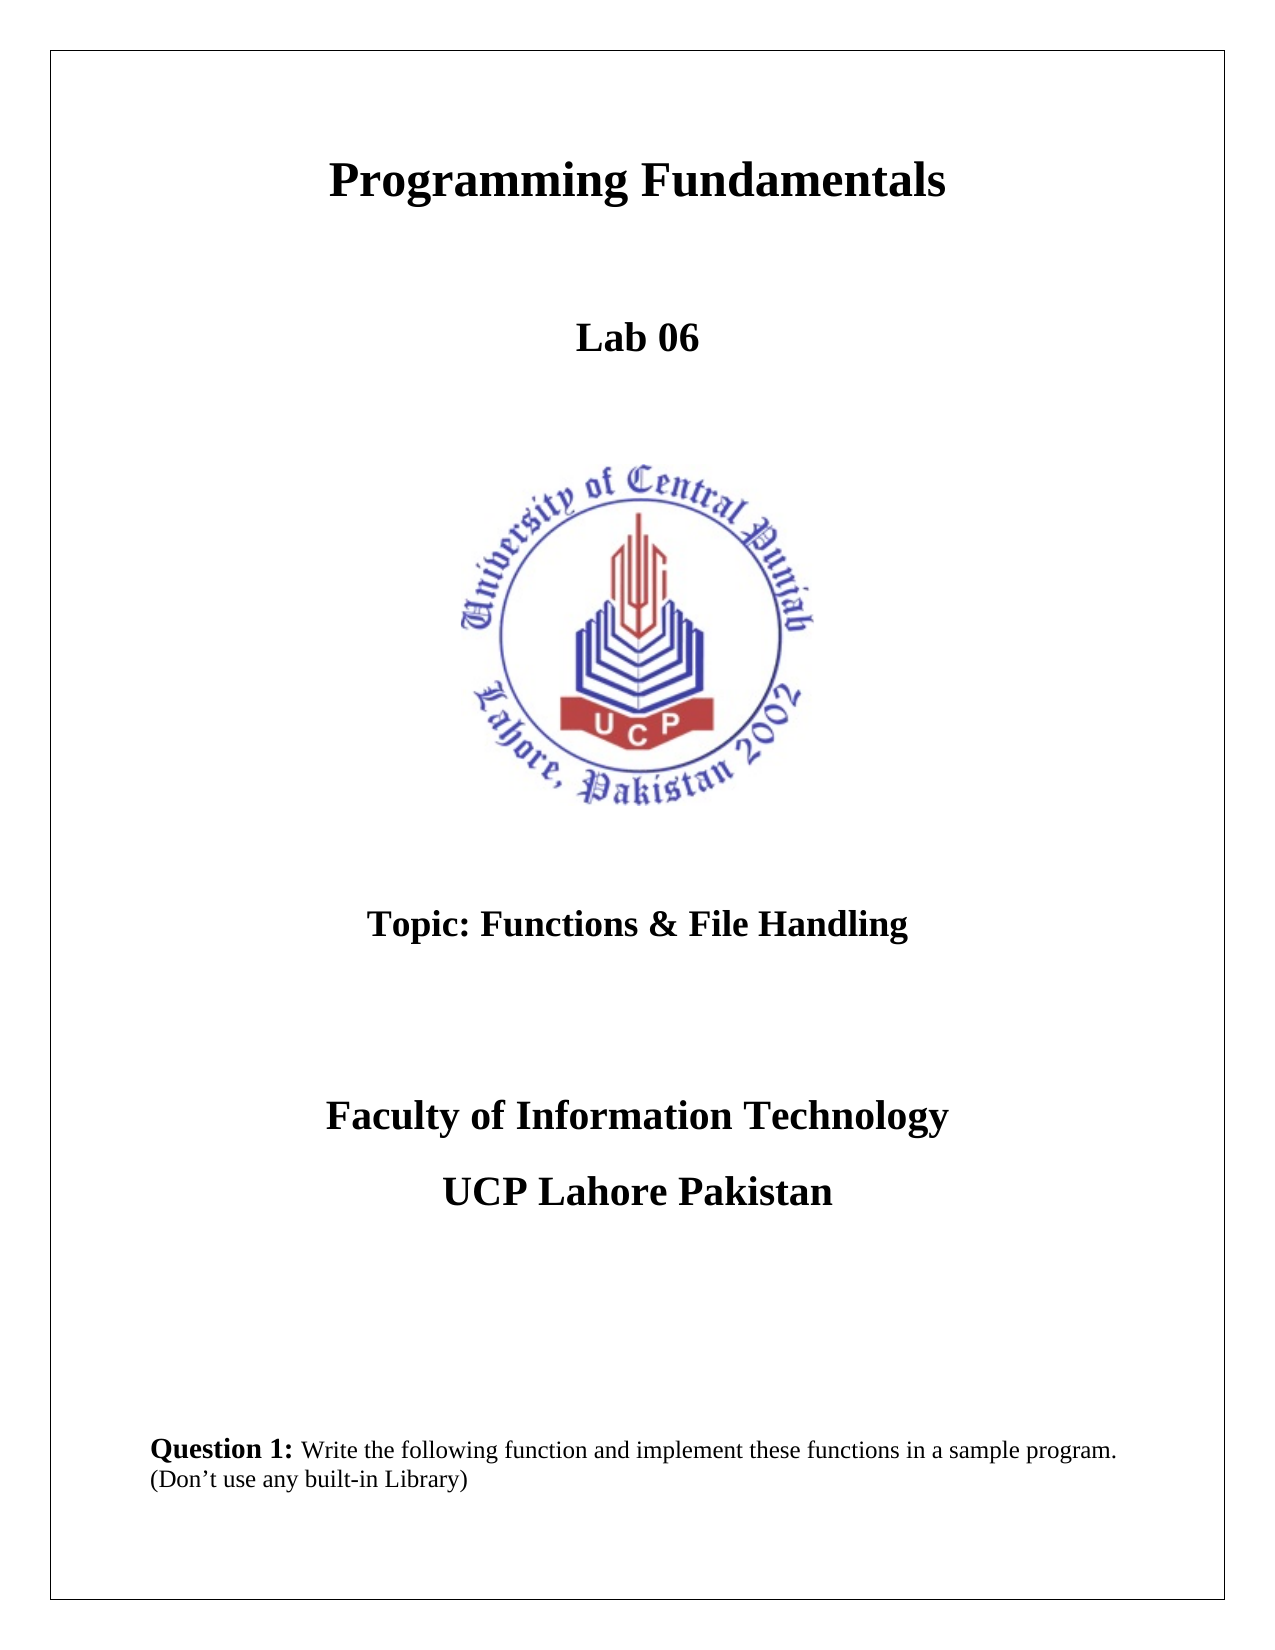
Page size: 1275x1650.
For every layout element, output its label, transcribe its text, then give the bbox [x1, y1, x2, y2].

text Topic: Functions & File Handling [150, 901, 1125, 944]
text Faculty of Information Technology [150, 1090, 1125, 1138]
picture [460, 464, 815, 806]
text Lab 06 [150, 313, 1125, 361]
text UCP Lahore Pakistan [150, 1166, 1125, 1214]
text Question 1: Write the following function and implement these functions in a sample program. (Don’t use any built-in Library) [150, 1431, 1125, 1493]
text Programming Fundamentals [150, 150, 1125, 207]
